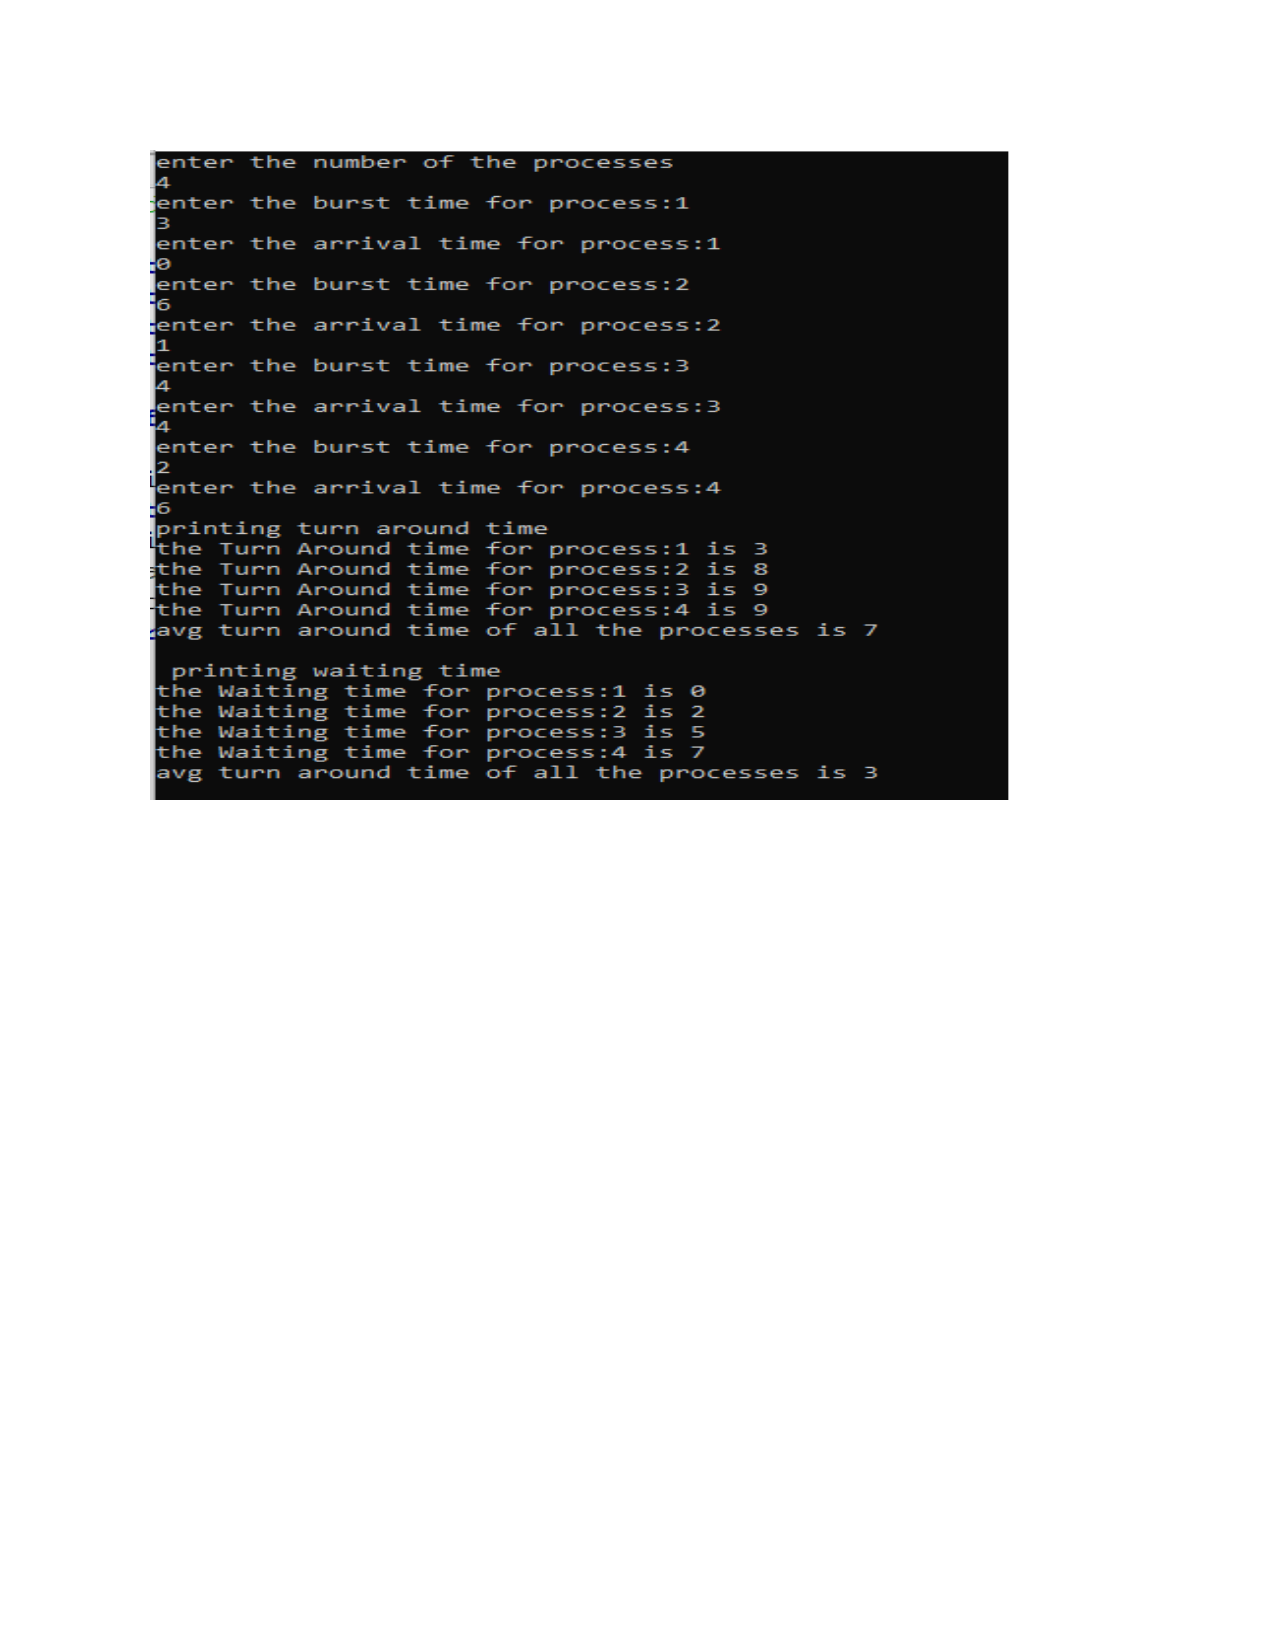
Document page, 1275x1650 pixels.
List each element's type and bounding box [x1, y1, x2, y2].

picture [150, 150, 1009, 800]
